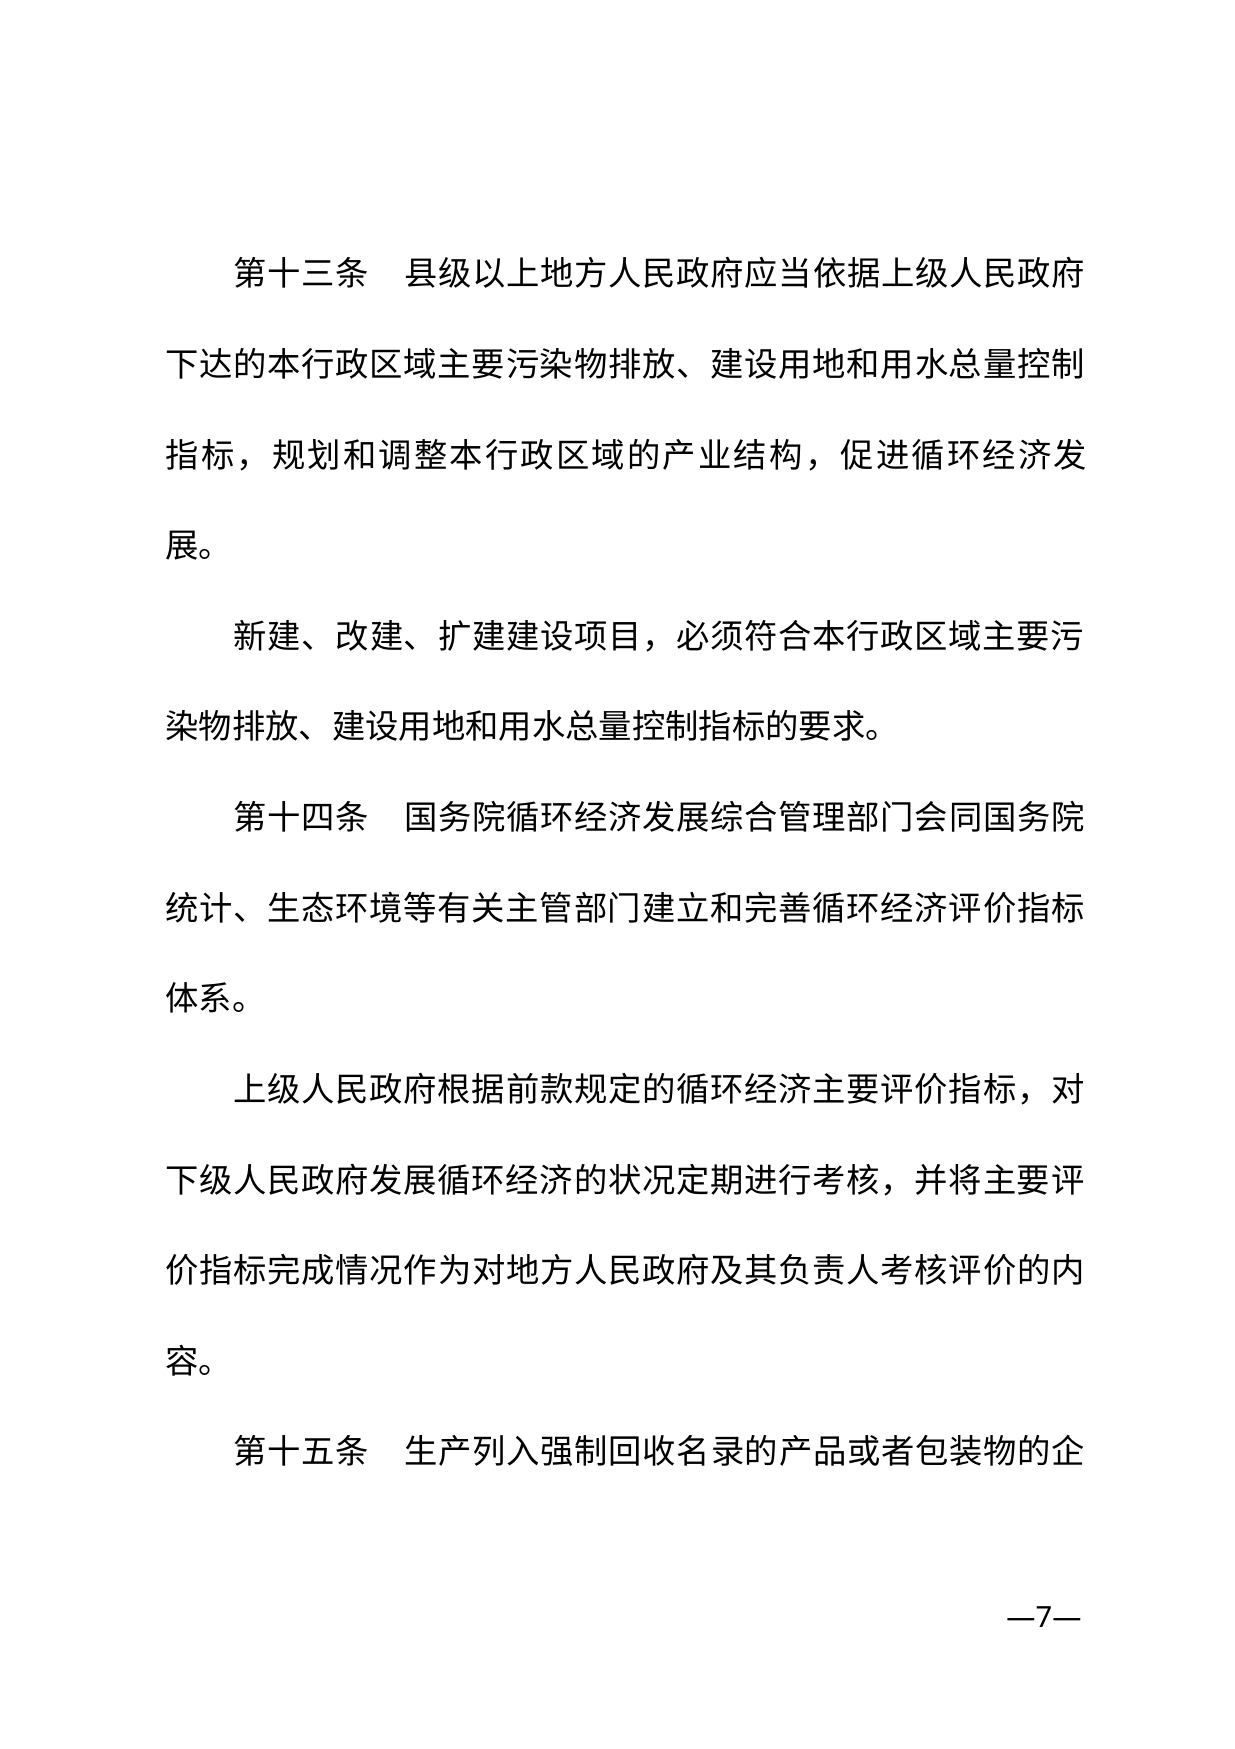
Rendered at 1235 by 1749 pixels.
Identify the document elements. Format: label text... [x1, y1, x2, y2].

text 第十四条 国务院循环经济发展综合管理部门会同国务院统计、生态环境等有关主管部门建立和完善循环经济评价指标体系。 [165, 770, 1087, 1042]
text 第十三条 县级以上地方人民政府应当依据上级人民政府下达的本行政区域主要污染物排放、建设用地和用水总量控制指标，规划和调整本行政区域的产业结构，促进循环经济发展。 [165, 226, 1087, 588]
text 新建、改建、扩建建设项目，必须符合本行政区域主要污染物排放、建设用地和用水总量控制指标的要求。 [165, 588, 1087, 770]
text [165, 1404, 1087, 1495]
text 上级人民政府根据前款规定的循环经济主要评价指标，对下级人民政府发展循环经济的状况定期进行考核，并将主要评价指标完成情况作为对地方人民政府及其负责人考核评价的内容。 [165, 1042, 1087, 1404]
